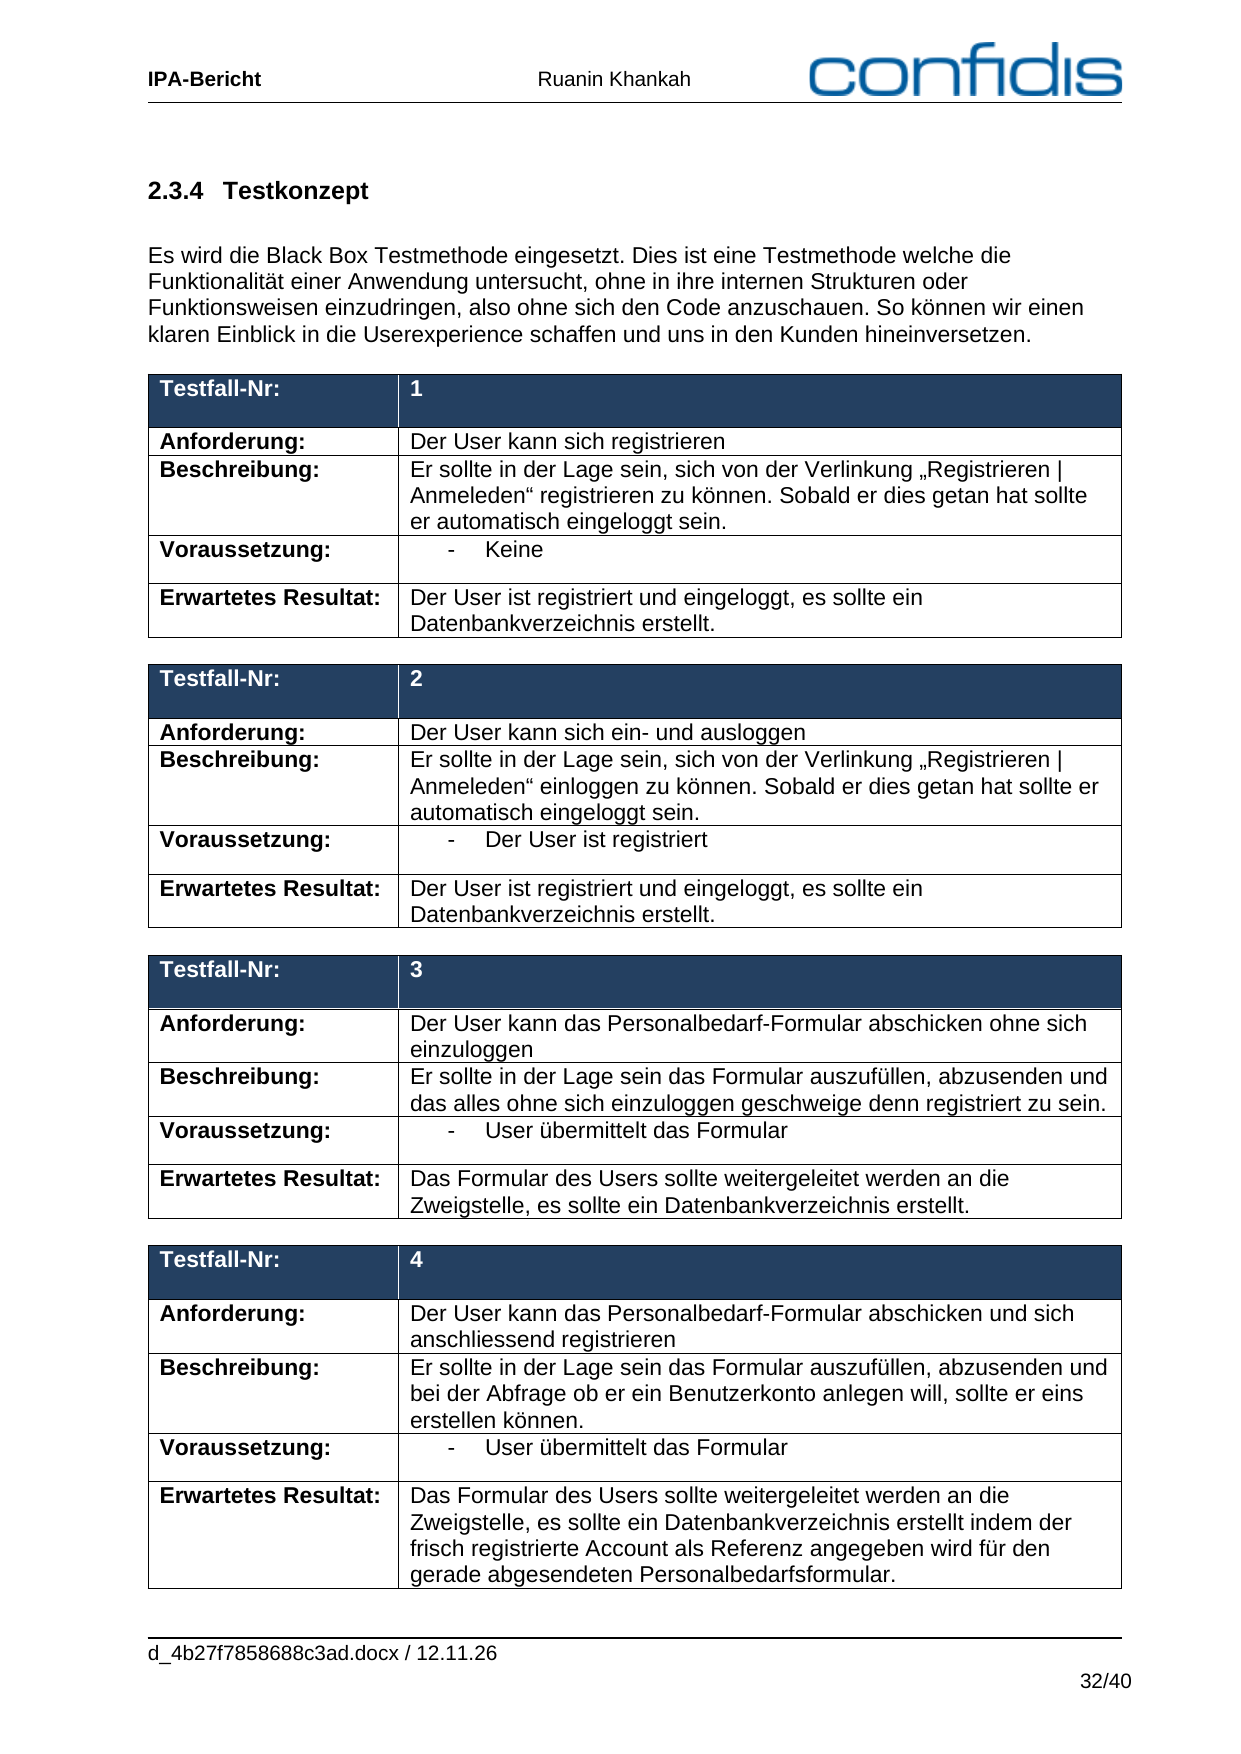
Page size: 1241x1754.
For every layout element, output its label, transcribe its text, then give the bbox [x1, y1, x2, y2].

table_cell User übermittelt das Formular [399, 1117, 1121, 1164]
table_cell Beschreibung: [149, 746, 398, 825]
picture [809, 42, 1123, 96]
table_cell Der User kann das Personalbedarf-Formular abschicken ohne sich einzuloggen [399, 1010, 1121, 1062]
table_header Testfall-Nr: [149, 1246, 398, 1299]
table_cell User übermittelt das Formular [399, 1434, 1121, 1481]
table_cell Das Formular des Users sollte weitergeleitet werden an die Zweigstelle, es sollte ein Datenbankverzeichnis erstellt indem der frisch registrierte Account als Referenz angegeben wird für den gerade abgesendeten Personalbedarfsformular. [399, 1482, 1121, 1588]
table_cell Beschreibung: [149, 456, 398, 535]
table_cell Voraussetzung: [149, 1117, 398, 1164]
table_header Testfall-Nr: [149, 665, 398, 718]
table_header 1 [399, 375, 1121, 427]
table_cell Anforderung: [149, 719, 398, 745]
table_cell Anforderung: [149, 1300, 398, 1353]
table_header Testfall-Nr: [149, 956, 398, 1008]
table_cell Erwartetes Resultat: [149, 875, 398, 927]
table_cell Anforderung: [149, 428, 398, 454]
table_cell Beschreibung: [149, 1354, 398, 1433]
table_header 4 [399, 1246, 1121, 1299]
table_cell Keine [399, 536, 1121, 583]
table_header 3 [399, 956, 1121, 1008]
table_cell Erwartetes Resultat: [149, 1482, 398, 1588]
table_cell Er sollte in der Lage sein das Formular auszufüllen, abzusenden und das alles ohne sich einzuloggen geschweige denn registriert zu sein. [399, 1063, 1121, 1116]
table_cell Der User kann sich registrieren [399, 428, 1121, 454]
table_cell Erwartetes Resultat: [149, 1165, 398, 1218]
table_cell Beschreibung: [149, 1063, 398, 1116]
text Es wird die Black Box Testmethode eingesetzt. Dies ist eine Testmethode welche die Funktionalität einer Anwendung untersucht, ohne in ihre internen Strukturen oder Funktionsweisen einzudringen, also ohne sich den Code anzuschauen. So können wir einen klaren Einblick in die Userexperience schaffen und uns in den Kunden hineinversetzen. [148, 242, 1122, 347]
table_cell Der User ist registriert und eingeloggt, es sollte ein Datenbankverzeichnis erstellt. [399, 584, 1121, 637]
table_cell Der User kann das Personalbedarf-Formular abschicken und sich anschliessend registrieren [399, 1300, 1121, 1353]
table_cell Er sollte in der Lage sein, sich von der Verlinkung „Registrieren | Anmeleden“ registrieren zu können. Sobald er dies getan hat sollte er automatisch eingeloggt sein. [399, 456, 1121, 535]
table_cell Er sollte in der Lage sein, sich von der Verlinkung „Registrieren | Anmeleden“ einloggen zu können. Sobald er dies getan hat sollte er automatisch eingeloggt sein. [399, 746, 1121, 825]
table_cell Das Formular des Users sollte weitergeleitet werden an die Zweigstelle, es sollte ein Datenbankverzeichnis erstellt. [399, 1165, 1121, 1218]
table_cell Anforderung: [149, 1010, 398, 1062]
table_cell Der User kann sich ein- und ausloggen [399, 719, 1121, 745]
table_cell Voraussetzung: [149, 826, 398, 873]
table_header 2 [399, 665, 1121, 718]
subtitle Testkonzept [148, 176, 1122, 205]
table_cell Der User ist registriert und eingeloggt, es sollte ein Datenbankverzeichnis erstellt. [399, 875, 1121, 927]
table_cell Voraussetzung: [149, 1434, 398, 1481]
table_cell Erwartetes Resultat: [149, 584, 398, 637]
table_cell Der User ist registriert [399, 826, 1121, 873]
table_header Testfall-Nr: [149, 375, 398, 427]
table_cell Voraussetzung: [149, 536, 398, 583]
